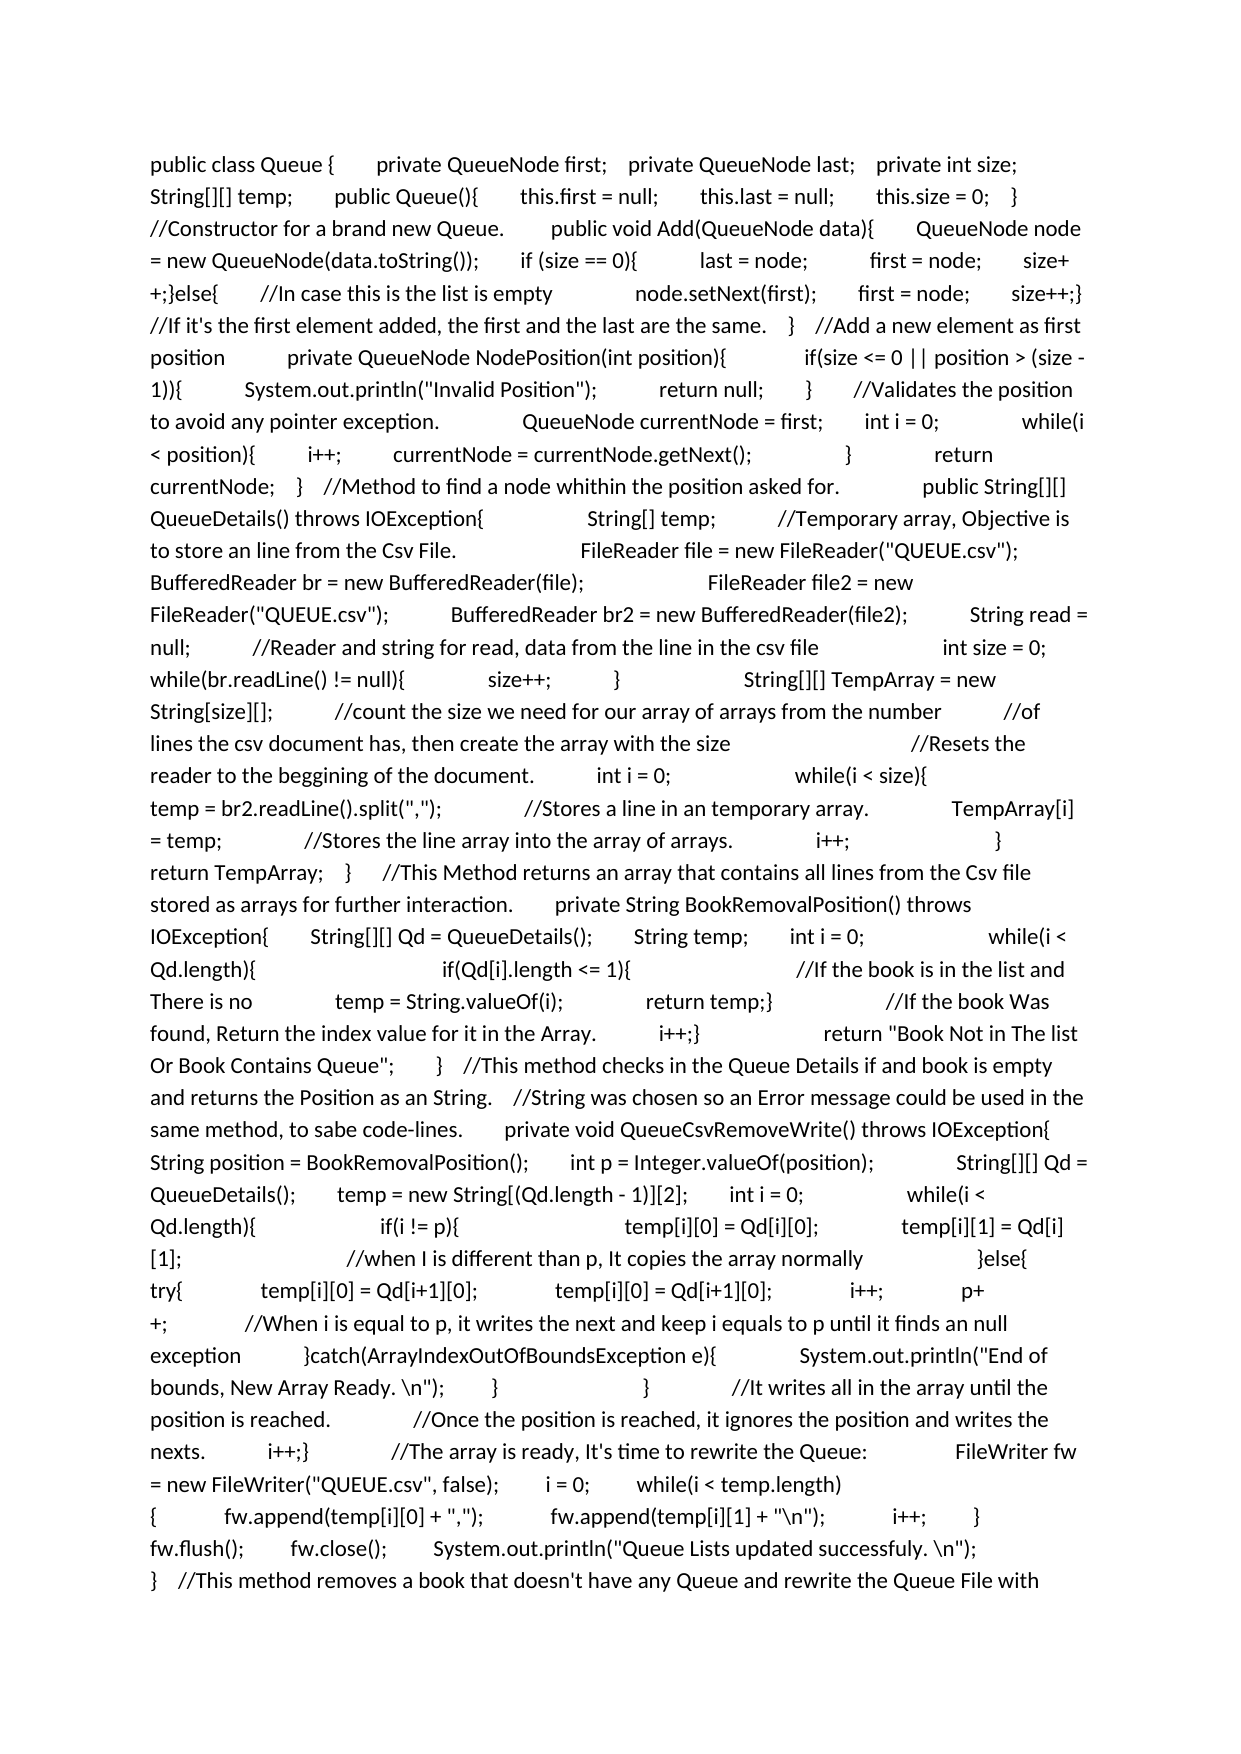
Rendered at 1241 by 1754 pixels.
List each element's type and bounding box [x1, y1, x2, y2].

text [150, 150, 1090, 1594]
